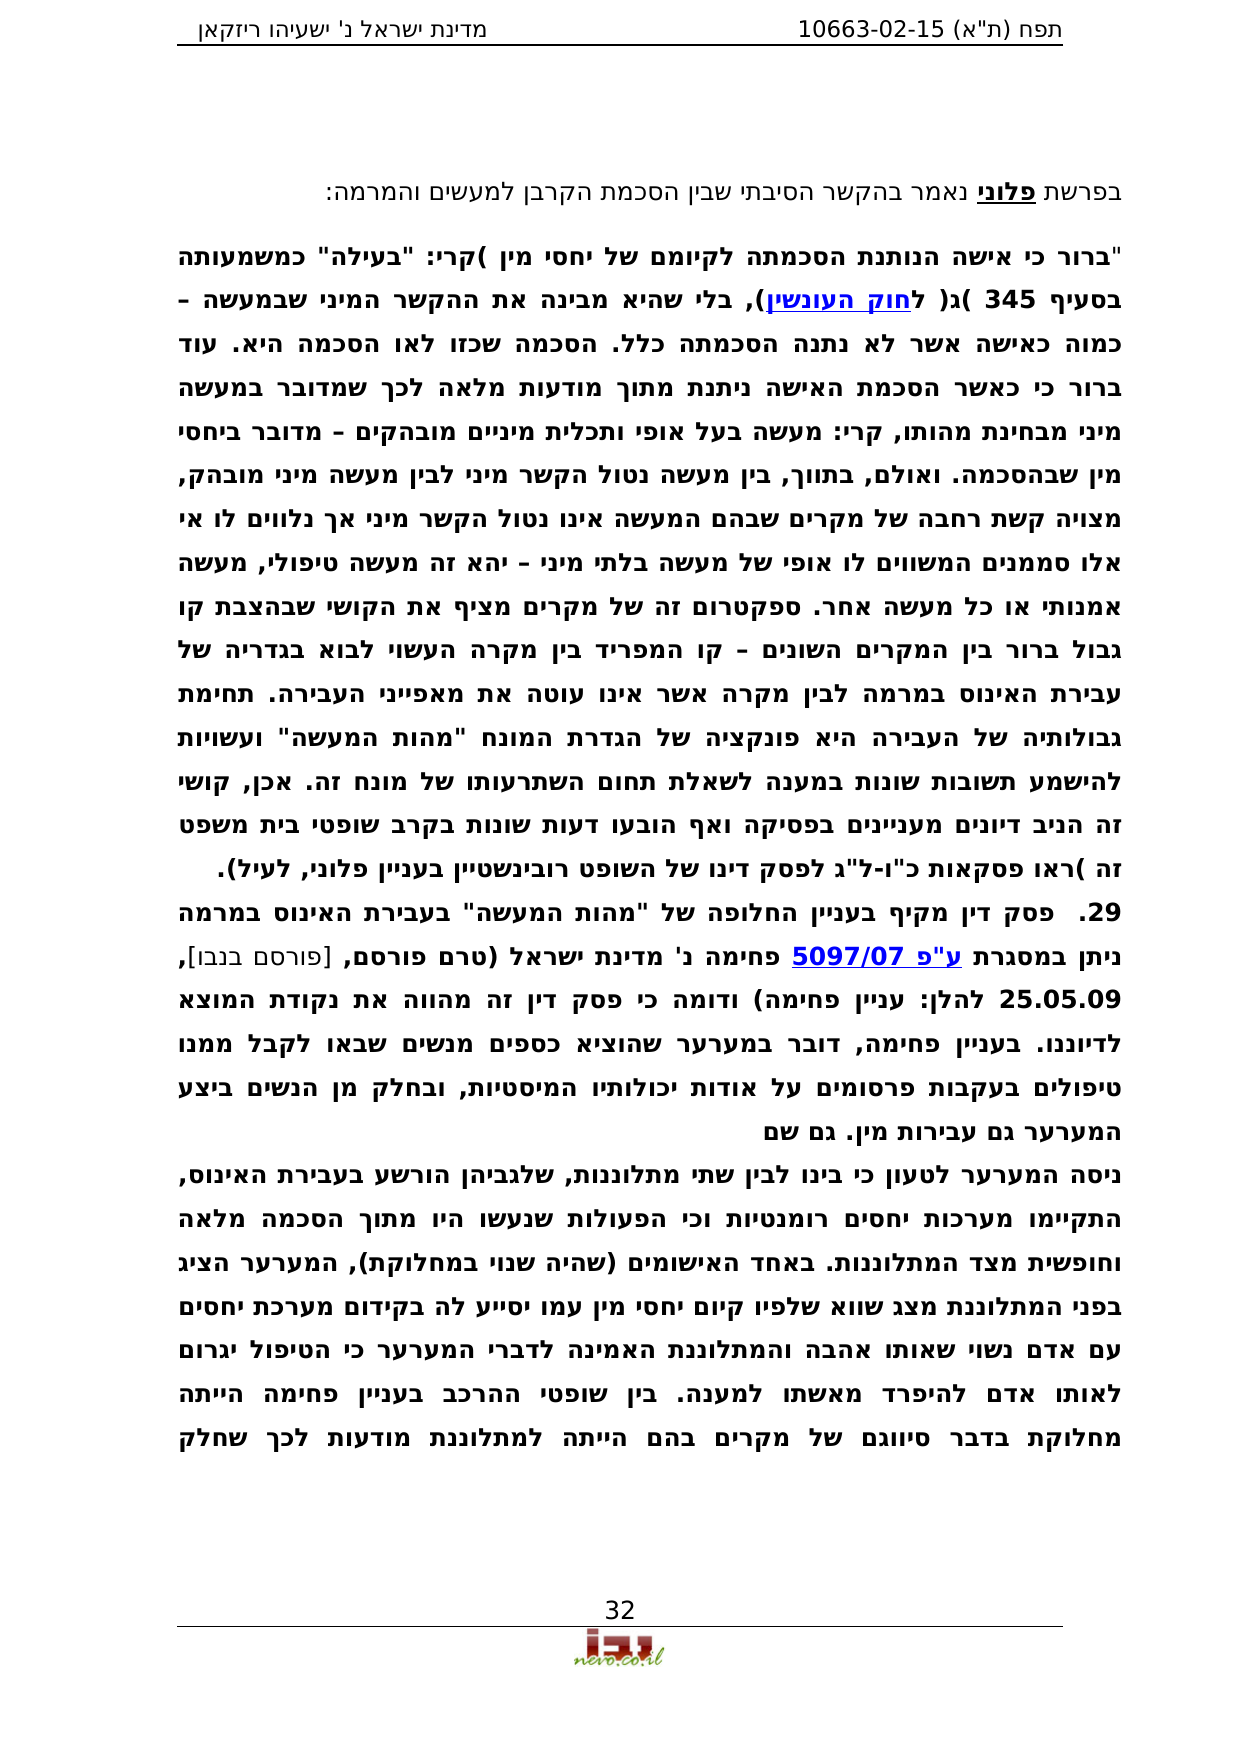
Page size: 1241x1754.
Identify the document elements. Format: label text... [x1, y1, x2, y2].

text בפרשת פלוני נאמר בהקשר הסיבתי שבין הסכמת הקרבן למעשים והמרמה: [177, 177, 1122, 206]
text "ברור כי אישה הנותנת הסכמתה לקיומם של יחסי מין )קרי: "בעילה" כמשמעותה בסעיף 345 )ג( לחוק העונשין), בלי שהיא מבינה את ההקשר המיני שבמעשה – כמוה כאישה אשר לא נתנה הסכמתה כלל. הסכמה שכזו לאו הסכמה היא. עוד ברור כי כאשר הסכמת האישה ניתנת מתוך מודעות מלאה לכך שמדובר במעשה מיני מבחינת מהותו, קרי: מעשה בעל אופי ותכלית מיניים מובהקים – מדובר ביחסי מין שבהסכמה. ואולם, בתווך, בין מעשה נטול הקשר מיני לבין מעשה מיני מובהק, מצויה קשת רחבה של מקרים שבהם המעשה אינו נטול הקשר מיני אך נלווים לו אי אלו סממנים המשווים לו אופי של מעשה בלתי מיני – יהא זה מעשה טיפולי, מעשה אמנותי או כל מעשה אחר. ספקטרום זה של מקרים מציף את הקושי שבהצבת קו גבול ברור בין המקרים השונים – קו המפריד בין מקרה העשוי לבוא בגדריה של עבירת האינוס במרמה לבין מקרה אשר אינו עוטה את מאפייני העבירה. תחימת גבולותיה של העבירה היא פונקציה של הגדרת המונח "מהות המעשה" ועשויות להישמע תשובות שונות במענה לשאלת תחום השתרעותו של מונח זה. אכן, קושי זה הניב דיונים מעניינים בפסיקה ואף הובעו דעות שונות בקרב שופטי בית משפט זה )ראו פסקאות כ"ו-ל"ג לפסק דינו של השופט רובינשטיין בעניין פלוני, לעיל). [177, 242, 1122, 883]
picture [574, 1628, 666, 1667]
text 29. פסק דין מקיף בעניין החלופה של "מהות המעשה" בעבירת האינוס במרמה ניתן במסגרת ע"פ 5097/07 פחימה נ' מדינת ישראל (טרם פורסם, [פורסם בנבו], 25.05.09 להלן: עניין פחימה) ודומה כי פסק דין זה מהווה את נקודת המוצא לדיוננו. בעניין פחימה, דובר במערער שהוציא כספים מנשים שבאו לקבל ממנו טיפולים בעקבות פרסומים על אודות יכולותיו המיסטיות, ובחלק מן הנשים ביצע המערער גם עבירות מין. גם שם [177, 898, 1122, 1146]
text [177, 1161, 1122, 1452]
